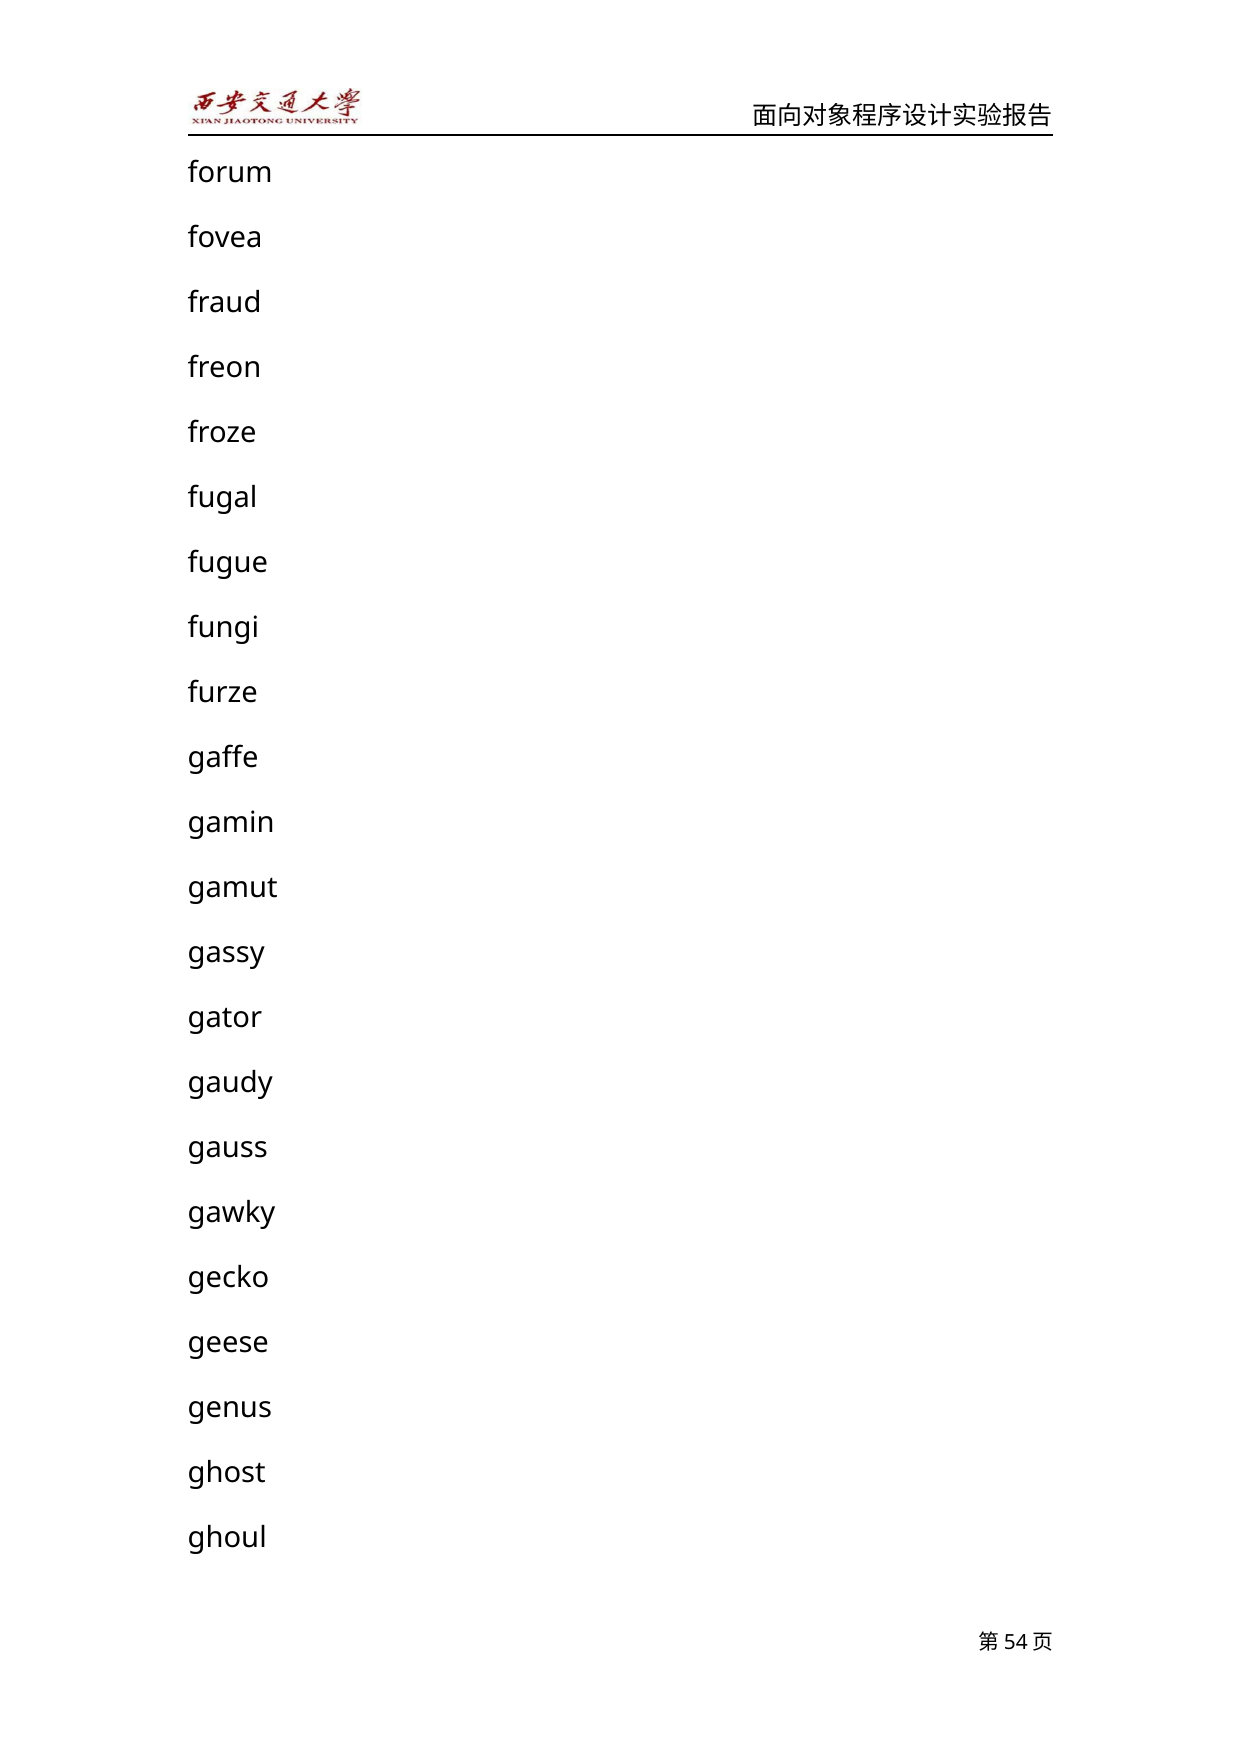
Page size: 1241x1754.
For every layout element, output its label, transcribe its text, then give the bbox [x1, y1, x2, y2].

text gamin [187, 788, 1053, 853]
text gauss [187, 1113, 1053, 1178]
text fugue [187, 528, 1053, 593]
text fungi [187, 593, 1053, 658]
text furze [187, 658, 1053, 723]
text froze [187, 398, 1053, 463]
text gecko [187, 1243, 1053, 1308]
text fugal [187, 463, 1053, 528]
text gaffe [187, 723, 1053, 788]
text gamut [187, 853, 1053, 918]
text fovea [187, 203, 1053, 268]
text genus [187, 1373, 1053, 1438]
text gawky [187, 1178, 1053, 1243]
text gator [187, 983, 1053, 1048]
text freon [187, 333, 1053, 398]
text fraud [187, 268, 1053, 333]
text ghoul [187, 1503, 1053, 1568]
text forum [187, 138, 1053, 203]
text ghost [187, 1438, 1053, 1503]
picture [187, 88, 363, 125]
text geese [187, 1308, 1053, 1373]
text gaudy [187, 1048, 1053, 1113]
text gassy [187, 918, 1053, 983]
